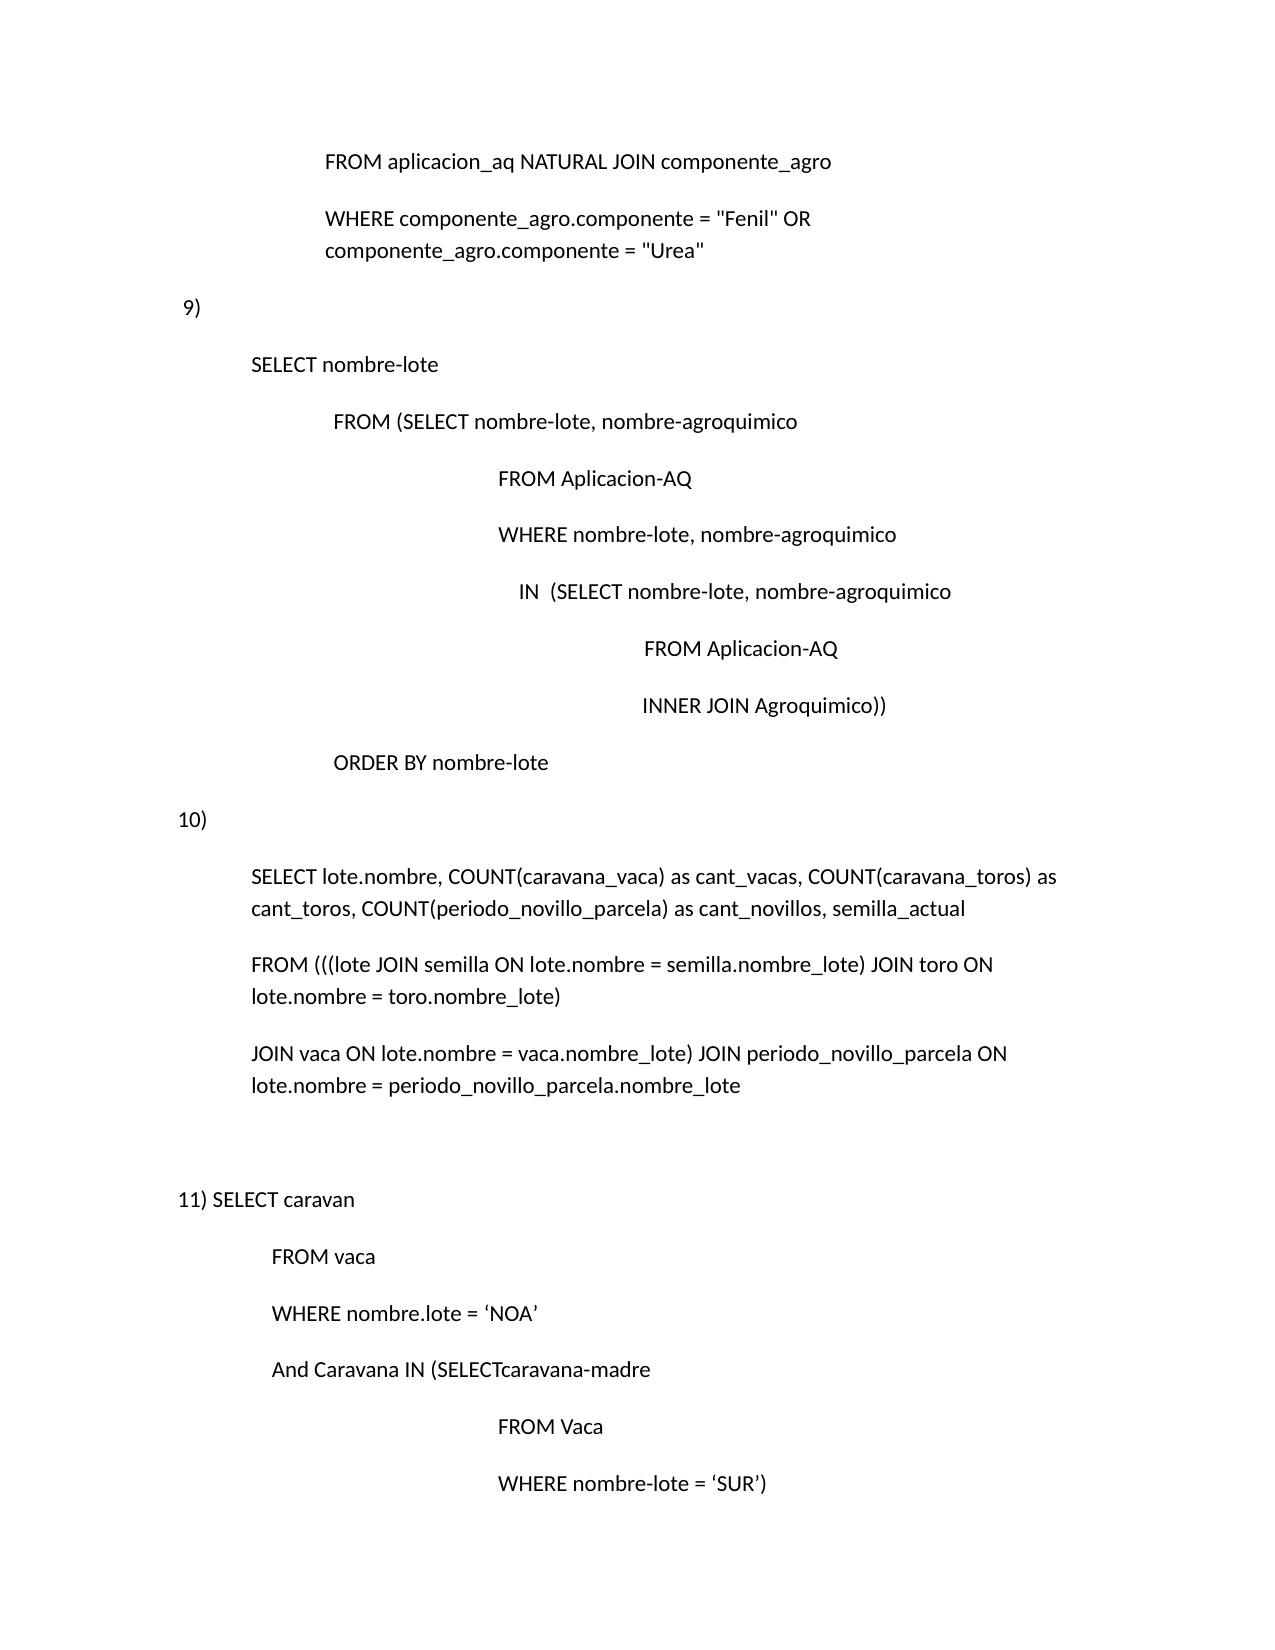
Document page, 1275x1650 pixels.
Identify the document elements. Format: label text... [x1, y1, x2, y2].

text WHERE nombre.lote = ‘NOA’ [251, 1299, 1098, 1327]
text JOIN vaca ON lote.nombre = vaca.nombre_lote) JOIN periodo_novillo_parcela ON lote.nombre = periodo_novillo_parcela.nombre_lote [251, 1039, 1098, 1099]
text 9) [177, 293, 1098, 321]
text WHERE nombre-lote, nombre-agroquimico [251, 521, 1098, 549]
text FROM Aplicacion-AQ [251, 634, 1098, 662]
text And Caravana IN (SELECTcaravana-madre [251, 1356, 1098, 1384]
text SELECT lote.nombre, COUNT(caravana_vaca) as cant_vacas, COUNT(caravana_toros) as cant_toros, COUNT(periodo_novillo_parcela) as cant_novillos, semilla_actual [251, 862, 1098, 922]
text ORDER BY nombre-lote [251, 748, 1098, 776]
text FROM aplicacion_aq NATURAL JOIN componente_agro [325, 147, 1098, 176]
text IN (SELECT nombre-lote, nombre-agroquimico [251, 577, 1098, 606]
text WHERE nombre-lote = ‘SUR’) [472, 1469, 1098, 1497]
text INNER JOIN Agroquimico)) [251, 691, 1098, 719]
text FROM (SELECT nombre-lote, nombre-agroquimico [251, 407, 1098, 435]
text WHERE componente_agro.componente = "Fenil" OR componente_agro.componente = "Urea" [325, 204, 1098, 264]
text 11) SELECT caravan [177, 1185, 1098, 1213]
text FROM (((lote JOIN semilla ON lote.nombre = semilla.nombre_lote) JOIN toro ON lote.nombre = toro.nombre_lote) [251, 951, 1098, 1011]
text FROM Vaca [398, 1412, 1098, 1441]
text SELECT nombre-lote [177, 350, 1098, 378]
text FROM vaca [251, 1242, 1098, 1270]
text 10) [177, 805, 1098, 833]
text FROM Aplicacion-AQ [251, 464, 1098, 492]
